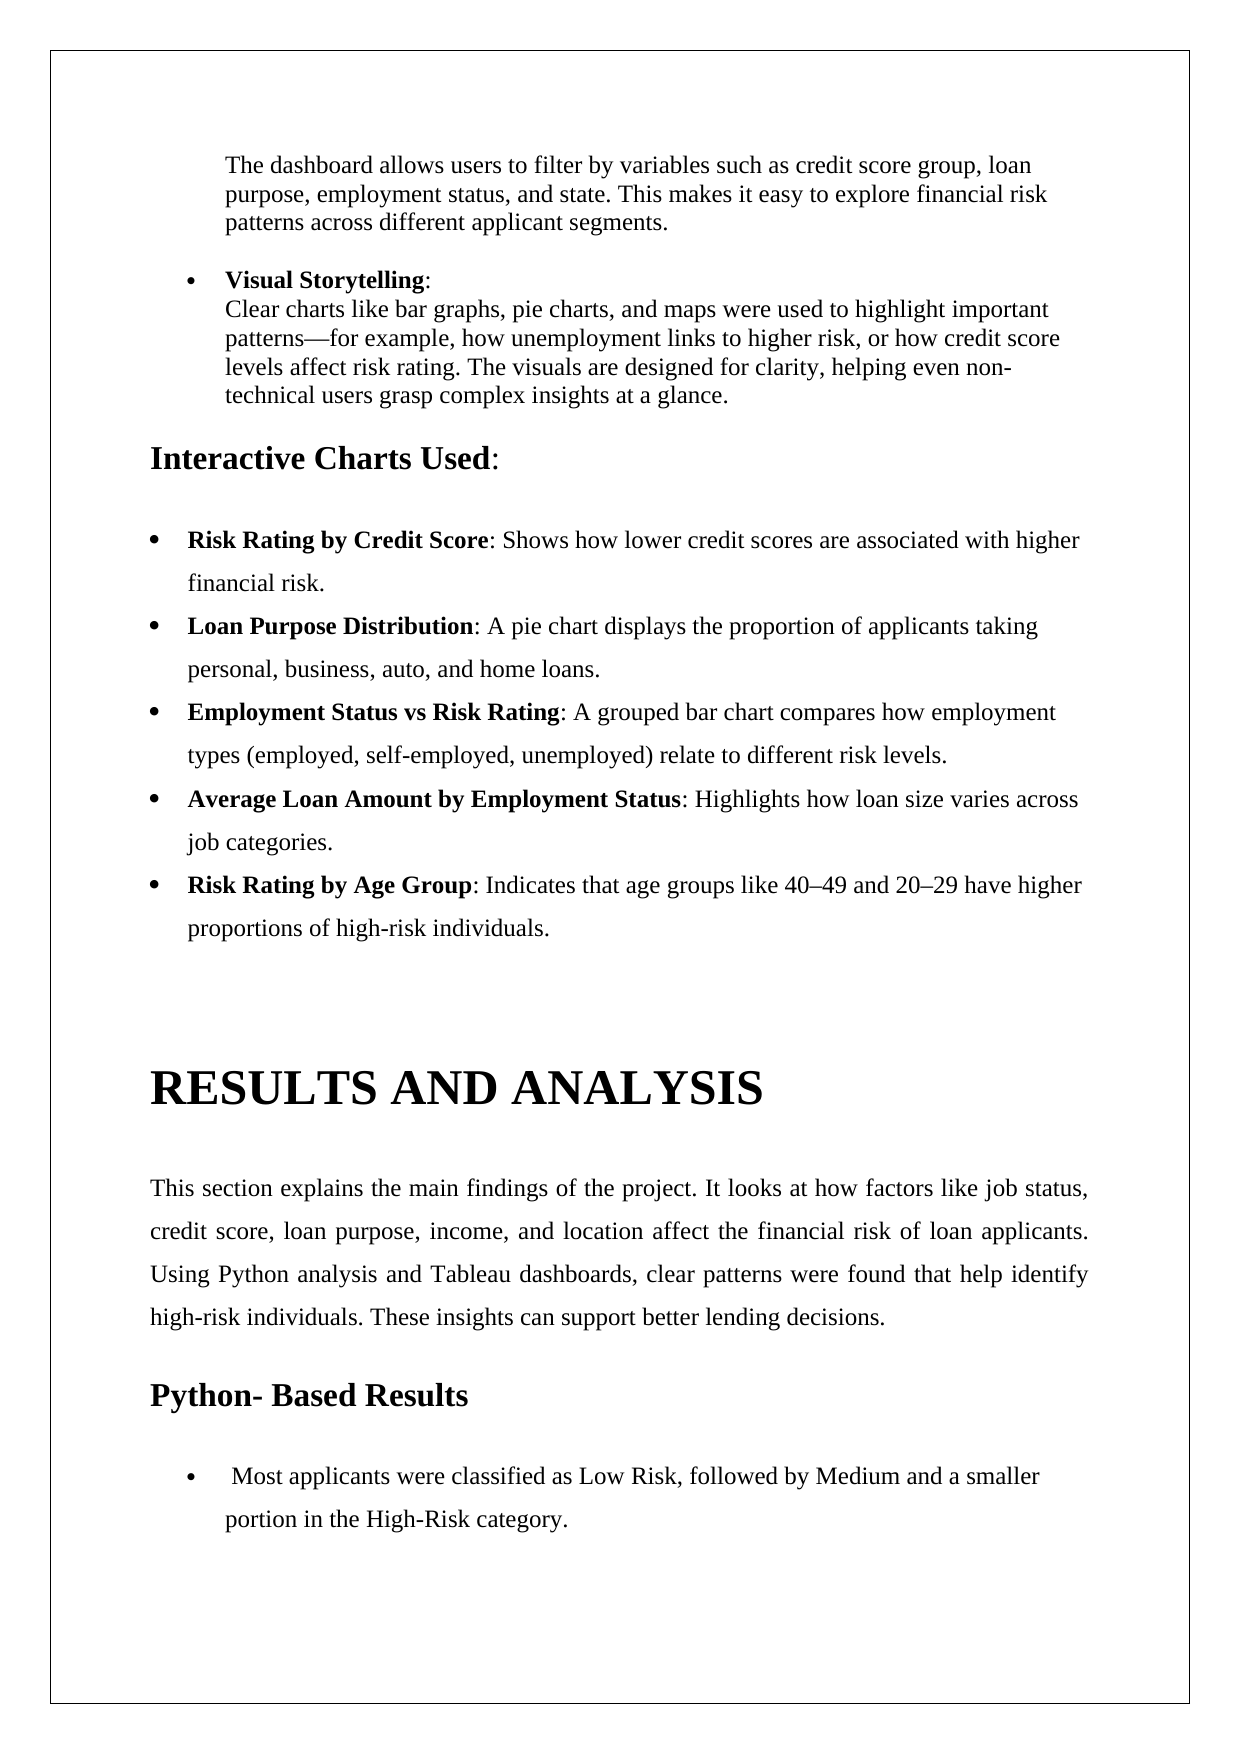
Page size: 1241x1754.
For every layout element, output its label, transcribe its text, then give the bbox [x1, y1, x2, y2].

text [150, 1463, 1090, 1535]
list Visual Storytelling: Clear charts like bar graphs, pie charts, and maps were used to highlight important patterns—for example, how unemployment links to higher risk, or how credit score levels affect risk rating. The visuals are designed for clarity, helping even non-technical users grasp complex insights at a glance. [187, 439, 1090, 582]
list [187, 150, 1090, 222]
list Dynamic Filtering: [187, 265, 1090, 294]
list Risk Rating by Age Group: Indicates that age groups like 40–49 and 20–29 have higher proportions of high-risk individuals. [150, 1160, 1090, 1232]
text The dashboard allows users to filter by variables such as credit score group, loan purpose, employment status, and state. This makes it easy to explore financial risk patterns across different applicant segments. [225, 323, 1090, 409]
list Employment Status vs Risk Rating: A grouped bar chart compares how employment types (employed, self-employed, unemployed) relate to different risk levels. [150, 929, 1090, 1001]
list Average Loan Amount by Employment Status: Highlights how loan size varies across job categories. [150, 1044, 1090, 1116]
text Interactive Charts Used: [150, 612, 1090, 650]
text RESULTS AND ANALYSIS [150, 1348, 1090, 1405]
list Loan Purpose Distribution: A pie chart displays the proportion of applicants taking personal, business, auto, and home loans. [150, 814, 1090, 886]
list Risk Rating by Credit Score: Shows how lower credit scores are associated with higher financial risk. [150, 698, 1090, 770]
